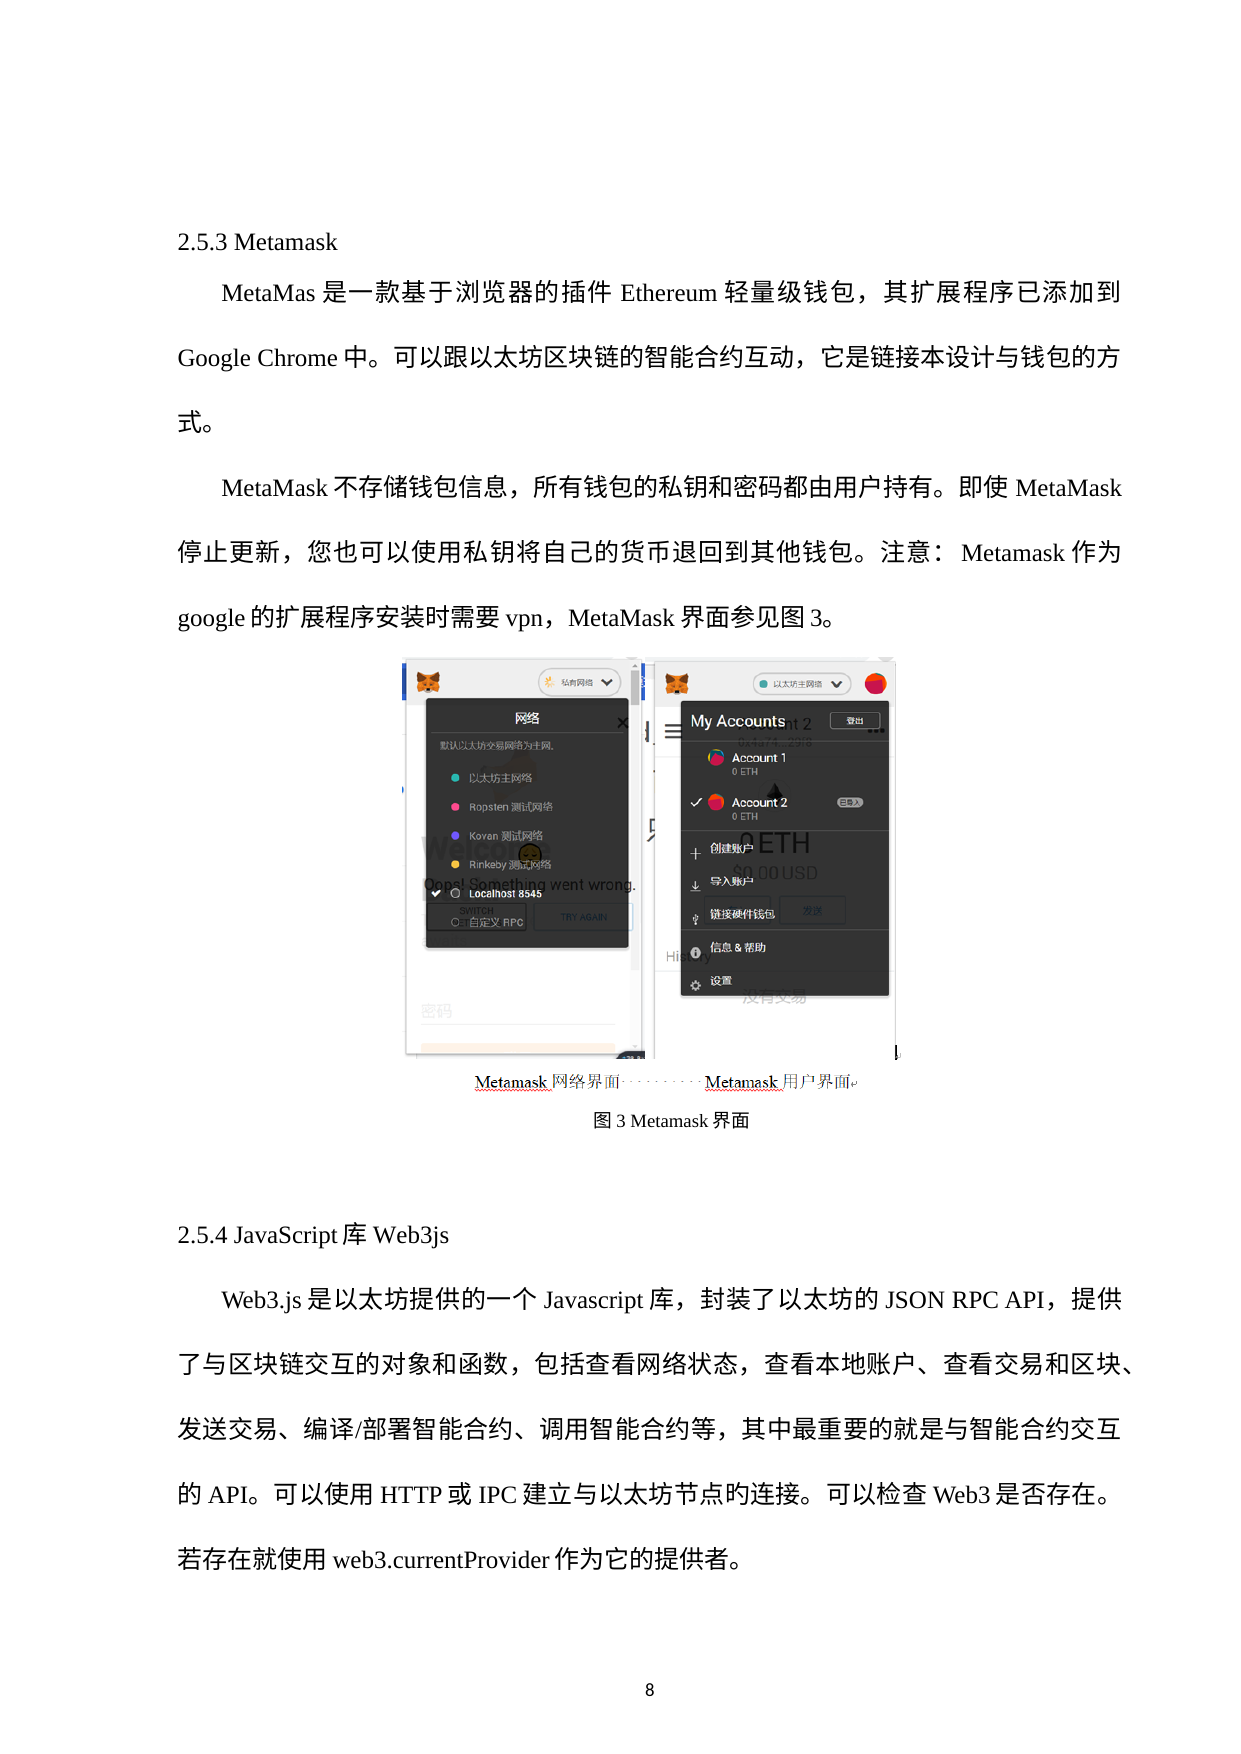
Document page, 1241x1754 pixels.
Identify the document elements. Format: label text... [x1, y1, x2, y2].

text Web3.js是以太坊提供的一个Javascript库，封装了以太坊的JSON RPC API，提供了与区块链交互的对象和函数，包括查看网络状态，查看本地账户、查看交易和区块、发送交易、编译/部署智能合约、调用智能合约等，其中最重要的就是与智能合约交互的API。可以使用HTTP或IPC建立与以太坊节点旳连接。可以检查Web3是否存在。若存在就使用web3.currentProvider作为它的提供者。 [177, 1266, 1122, 1591]
picture [398, 657, 901, 1094]
text MetaMas是一款基于浏览器的插件Ethereum轻量级钱包，其扩展程序已添加到Google Chrome中。可以跟以太坊区块链的智能合约互动，它是链接本设计与钱包的方式。 [177, 258, 1122, 453]
text MetaMask不存储钱包信息，所有钱包的私钥和密码都由用户持有。即使MetaMask停止更新，您也可以使用私钥将自己的货币退回到其他钱包。注意：Metamask作为google的扩展程序安装时需要vpn，MetaMask界面参见图3。 [177, 453, 1122, 648]
text 图3 Metamask界面 [177, 1103, 1122, 1136]
subtitle 2.5.4 JavaScript库Web3js [177, 1201, 1122, 1266]
subtitle 2.5.3 Metamask [177, 226, 1122, 258]
